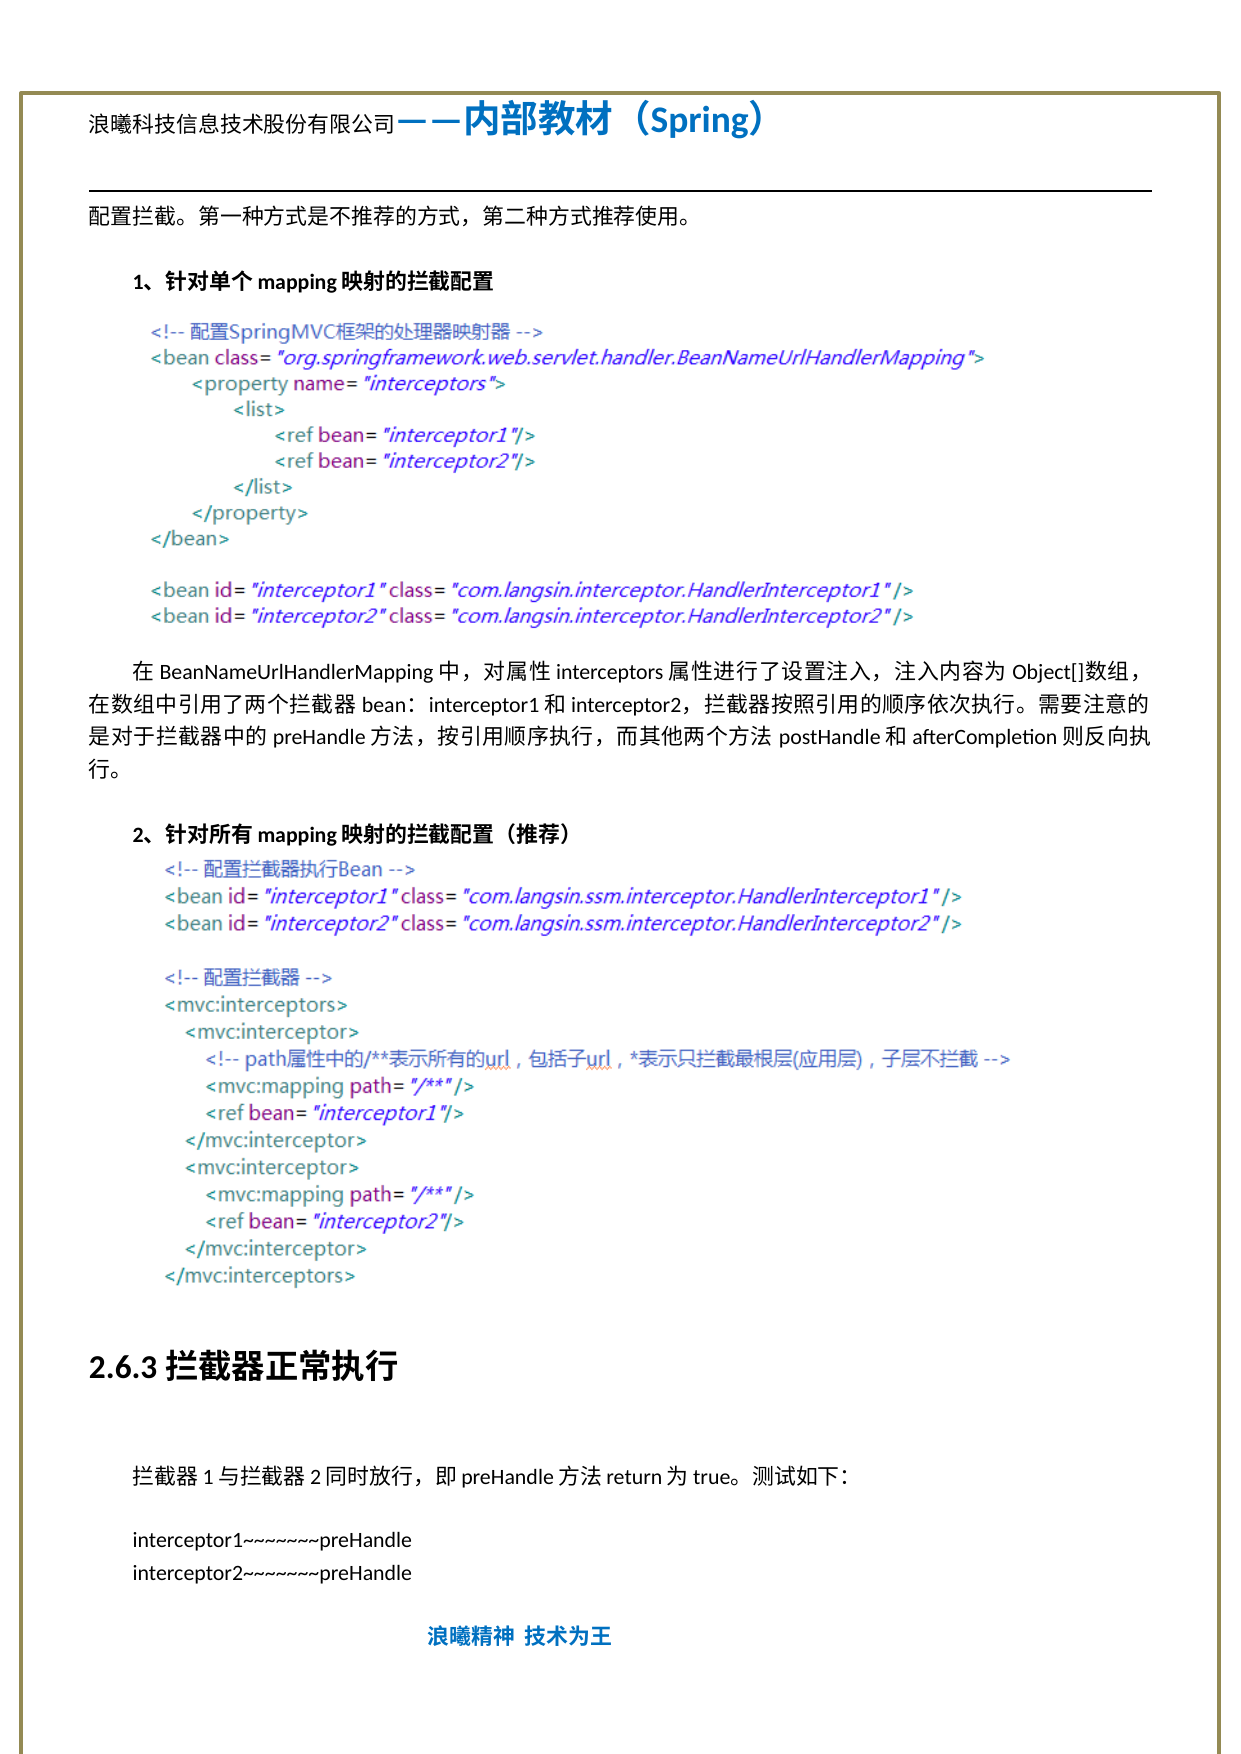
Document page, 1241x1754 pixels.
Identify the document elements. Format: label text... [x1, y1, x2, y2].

text 1、针对单个mapping映射的拦截配置 [89, 264, 1152, 296]
text interceptor1~~~~~~~preHandle [89, 1523, 1152, 1556]
subtitle 2.6.3 拦截器正常执行 [89, 1331, 1152, 1396]
text 在BeanNameUrlHandlerMapping中，对属性interceptors属性进行了设置注入，注入内容为Object[]数组，在数组中引用了两个拦截器bean：interceptor1和interceptor2，拦截器按照引用的顺序依次执行。需要注意的是对于拦截器中的preHandle方法，按引用顺序执行，而其他两个方法postHandle和afterCompletion则反向执行。 [89, 654, 1152, 784]
text 2、针对所有mapping映射的拦截配置（推荐） [89, 816, 1152, 849]
picture [132, 848, 1157, 1299]
text 拦截器1与拦截器2同时放行，即preHandle方法return为true。测试如下： [89, 1458, 1152, 1491]
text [89, 199, 1152, 231]
picture [132, 309, 1033, 641]
text interceptor2~~~~~~~preHandle [89, 1556, 1152, 1588]
